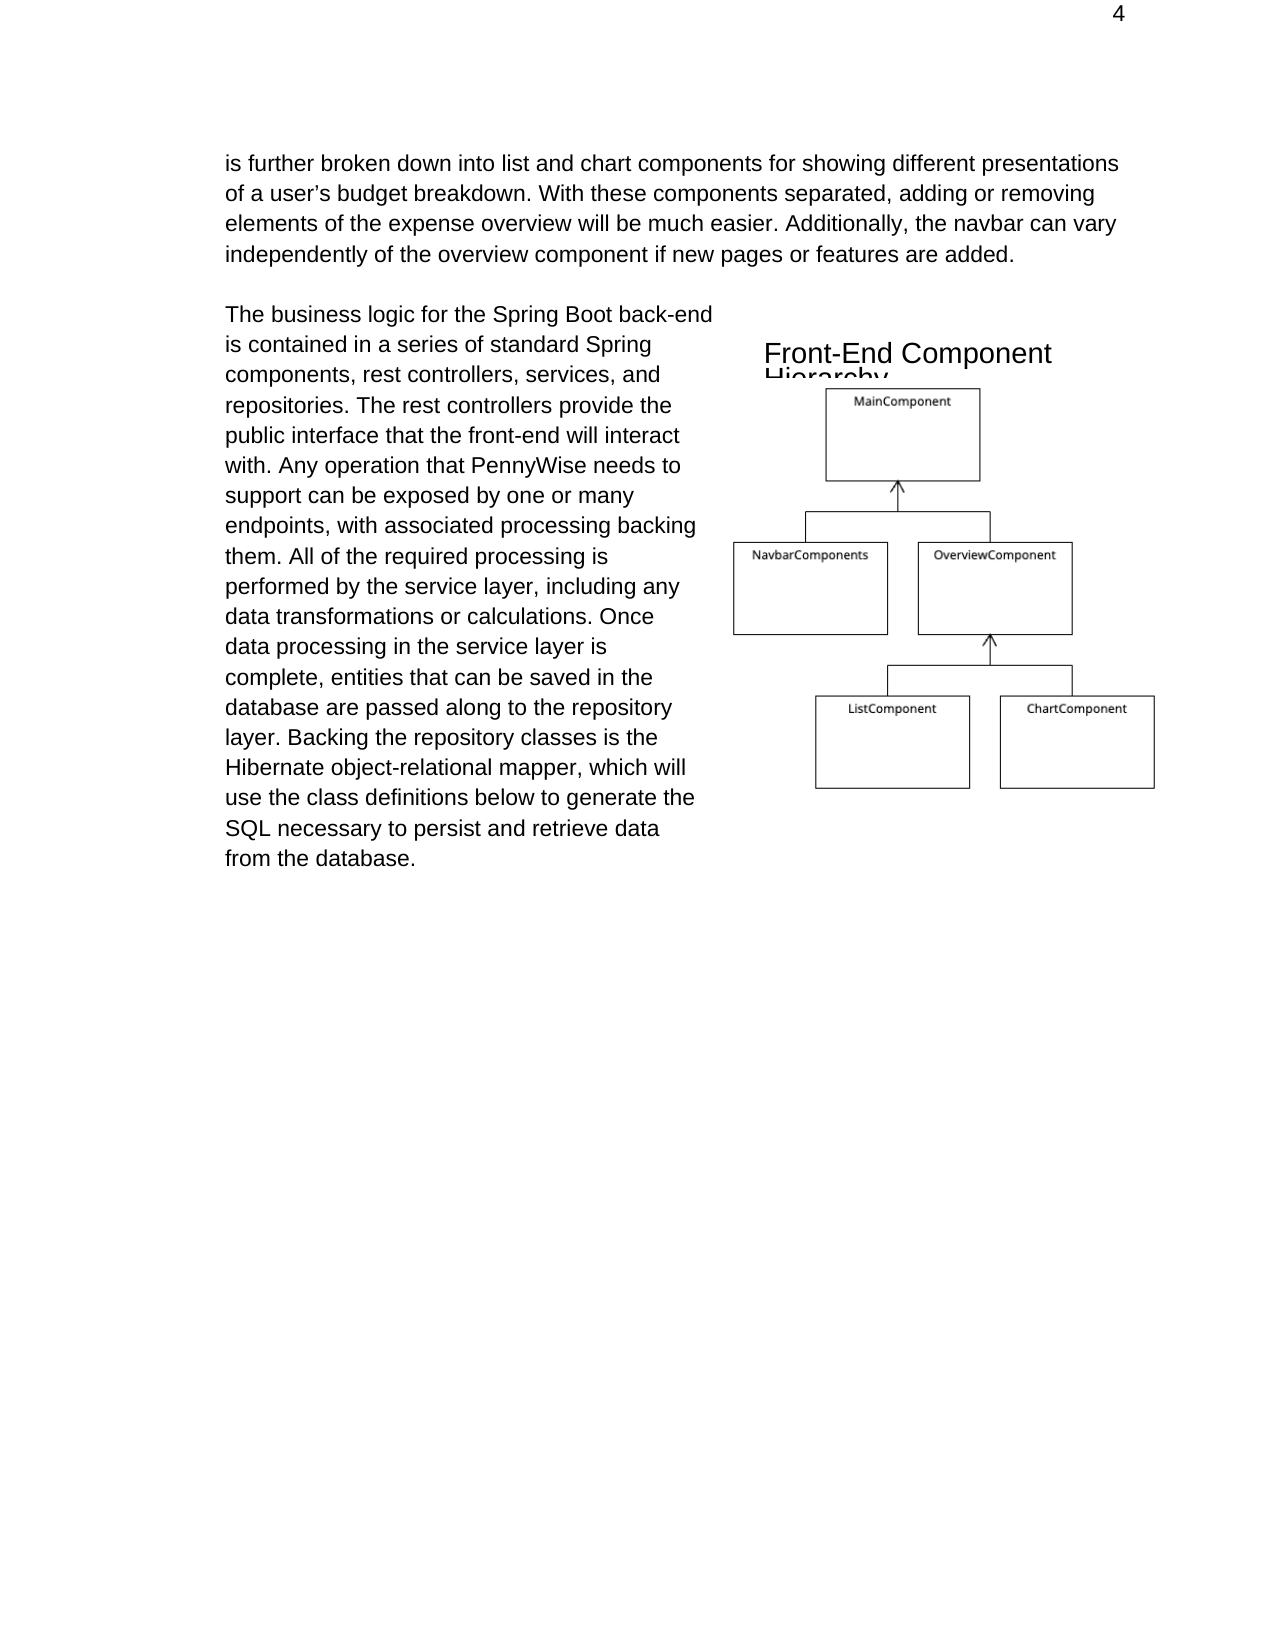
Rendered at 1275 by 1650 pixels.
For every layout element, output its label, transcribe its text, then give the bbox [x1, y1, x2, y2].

picture [723, 378, 1164, 798]
